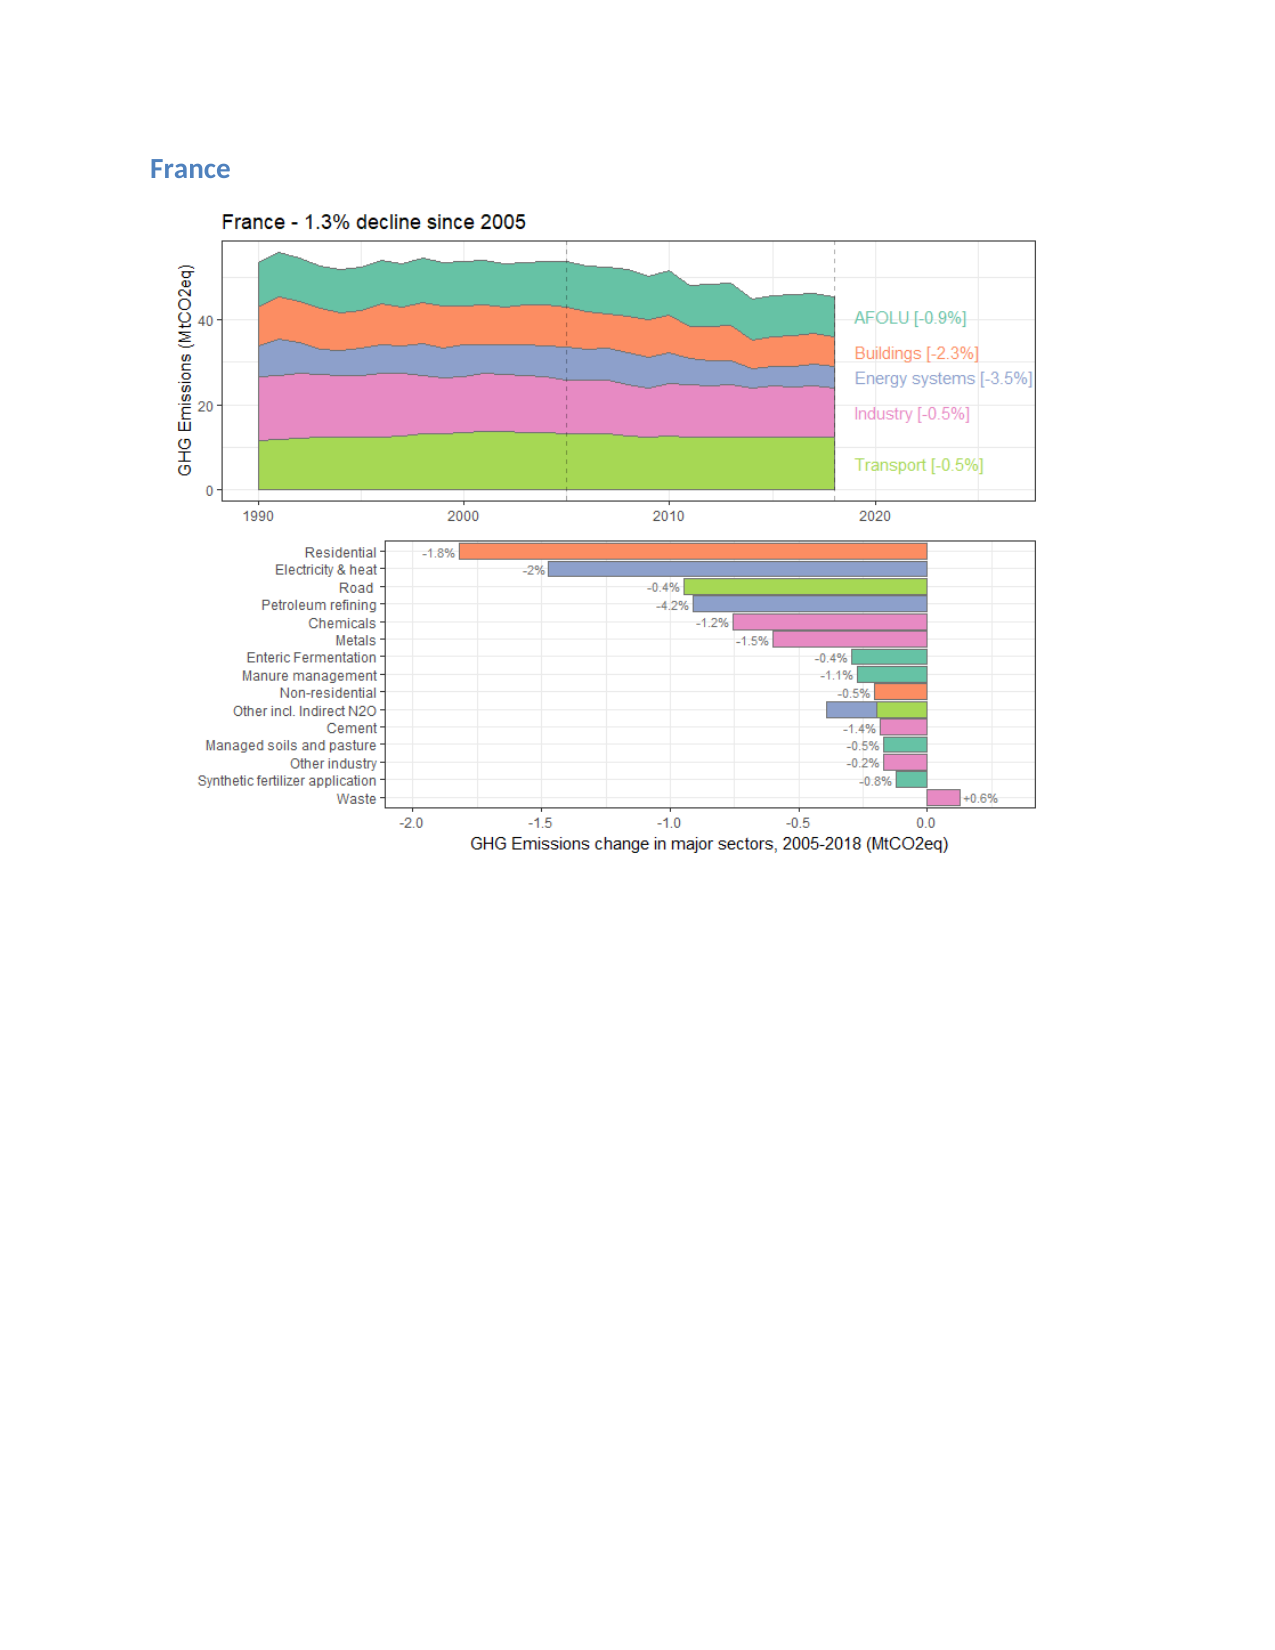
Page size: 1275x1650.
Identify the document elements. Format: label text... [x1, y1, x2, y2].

subtitle France [150, 150, 1125, 186]
picture [168, 204, 1044, 861]
